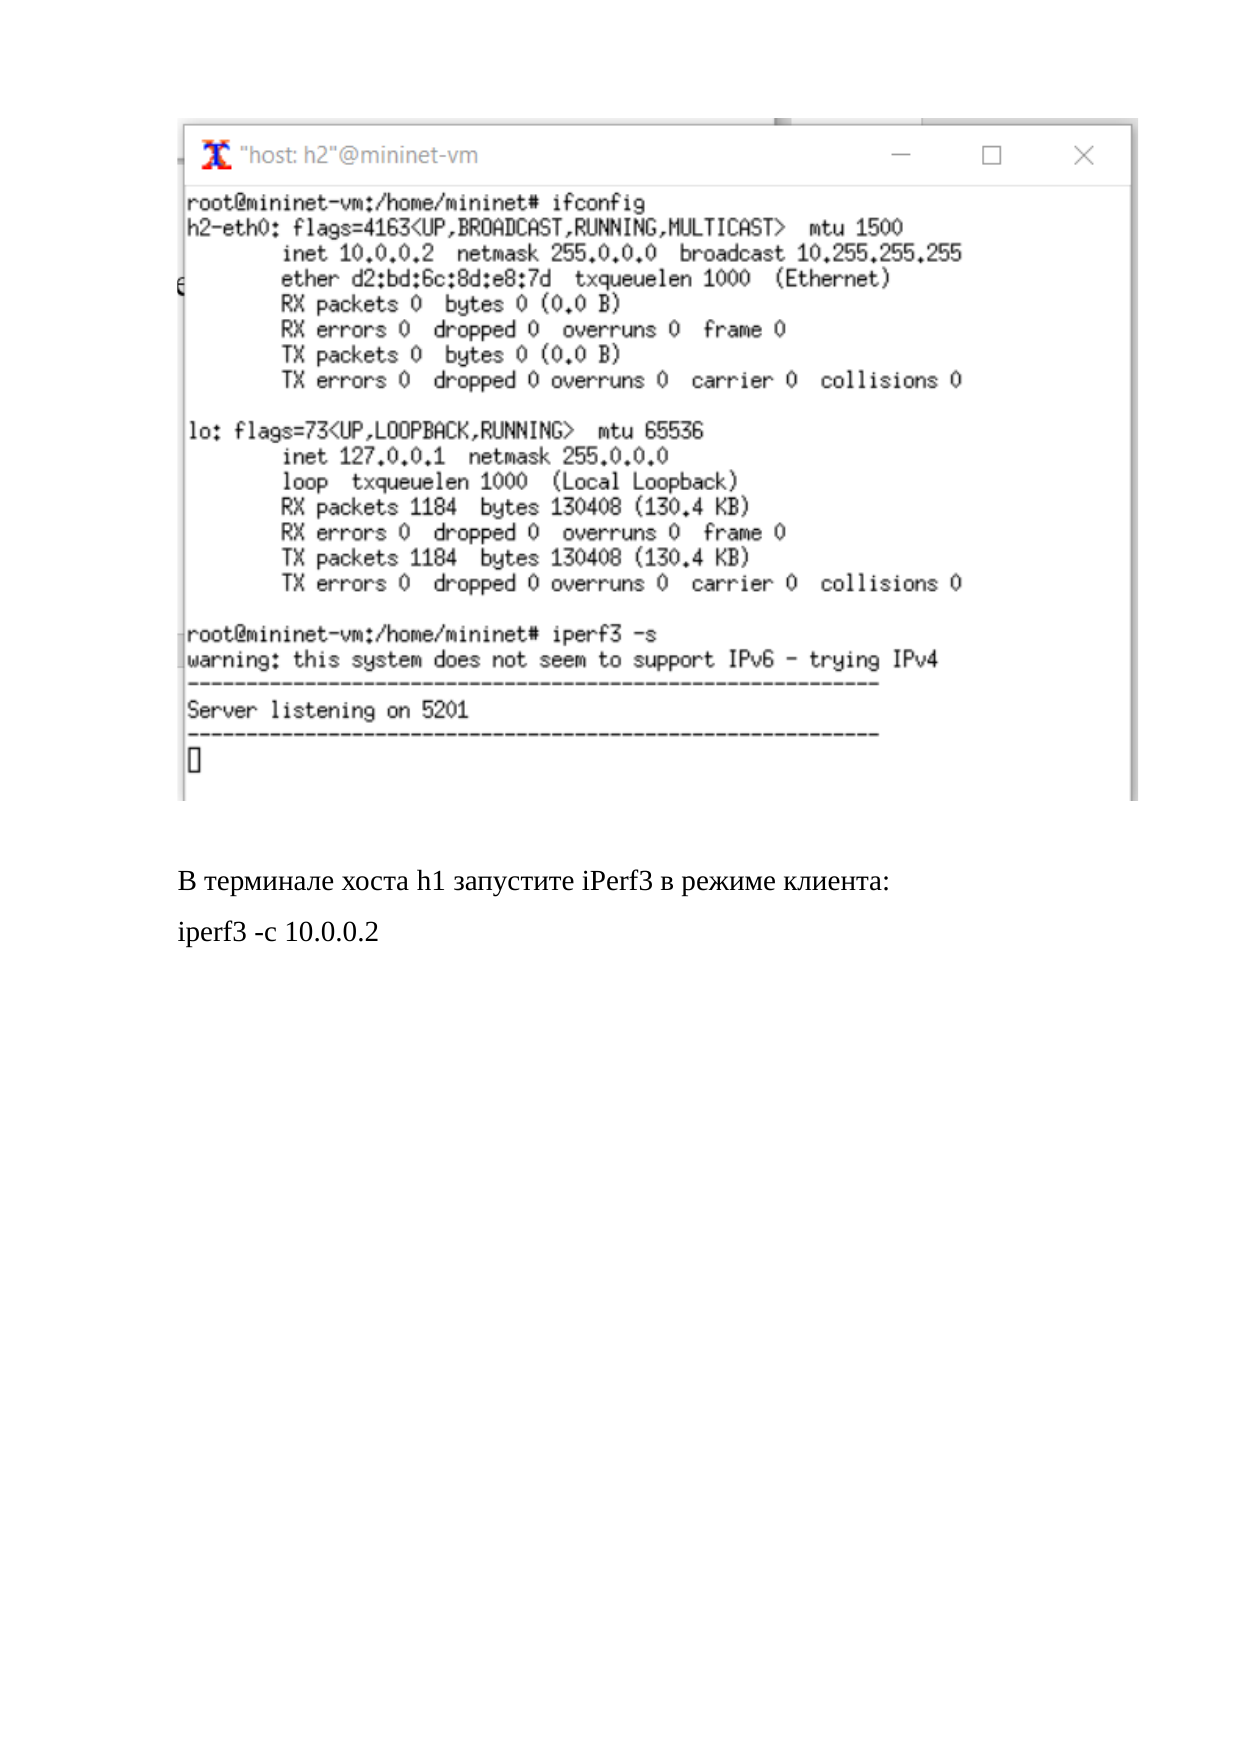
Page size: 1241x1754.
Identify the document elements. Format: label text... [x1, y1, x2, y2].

picture [177, 118, 1139, 801]
text iperf3 -c 10.0.0.2 [177, 914, 1152, 947]
text В терминале хоста h1 запустите iPerf3 в режиме клиента: [177, 863, 1152, 897]
